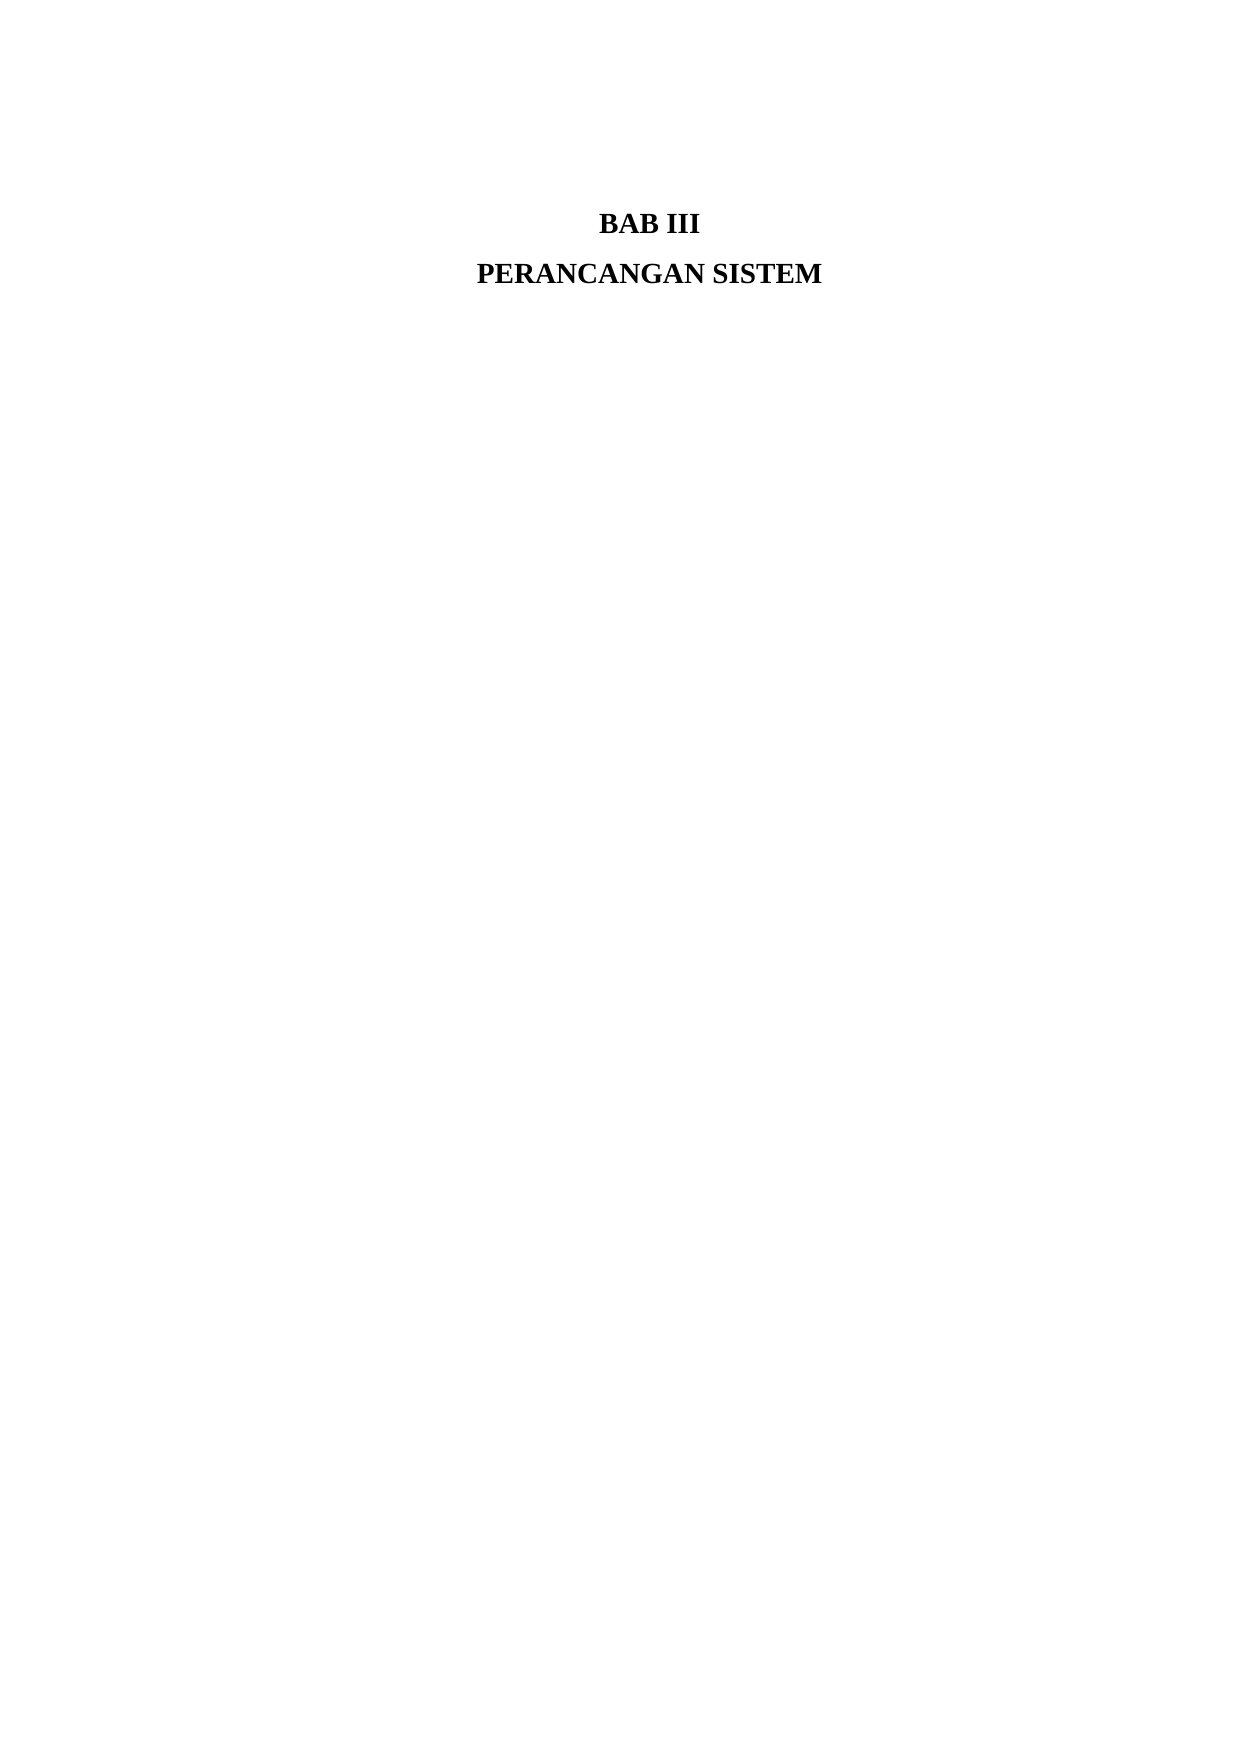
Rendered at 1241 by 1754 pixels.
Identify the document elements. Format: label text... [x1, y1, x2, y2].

subtitle BAB III PERANCANGAN SISTEM [221, 206, 1063, 290]
